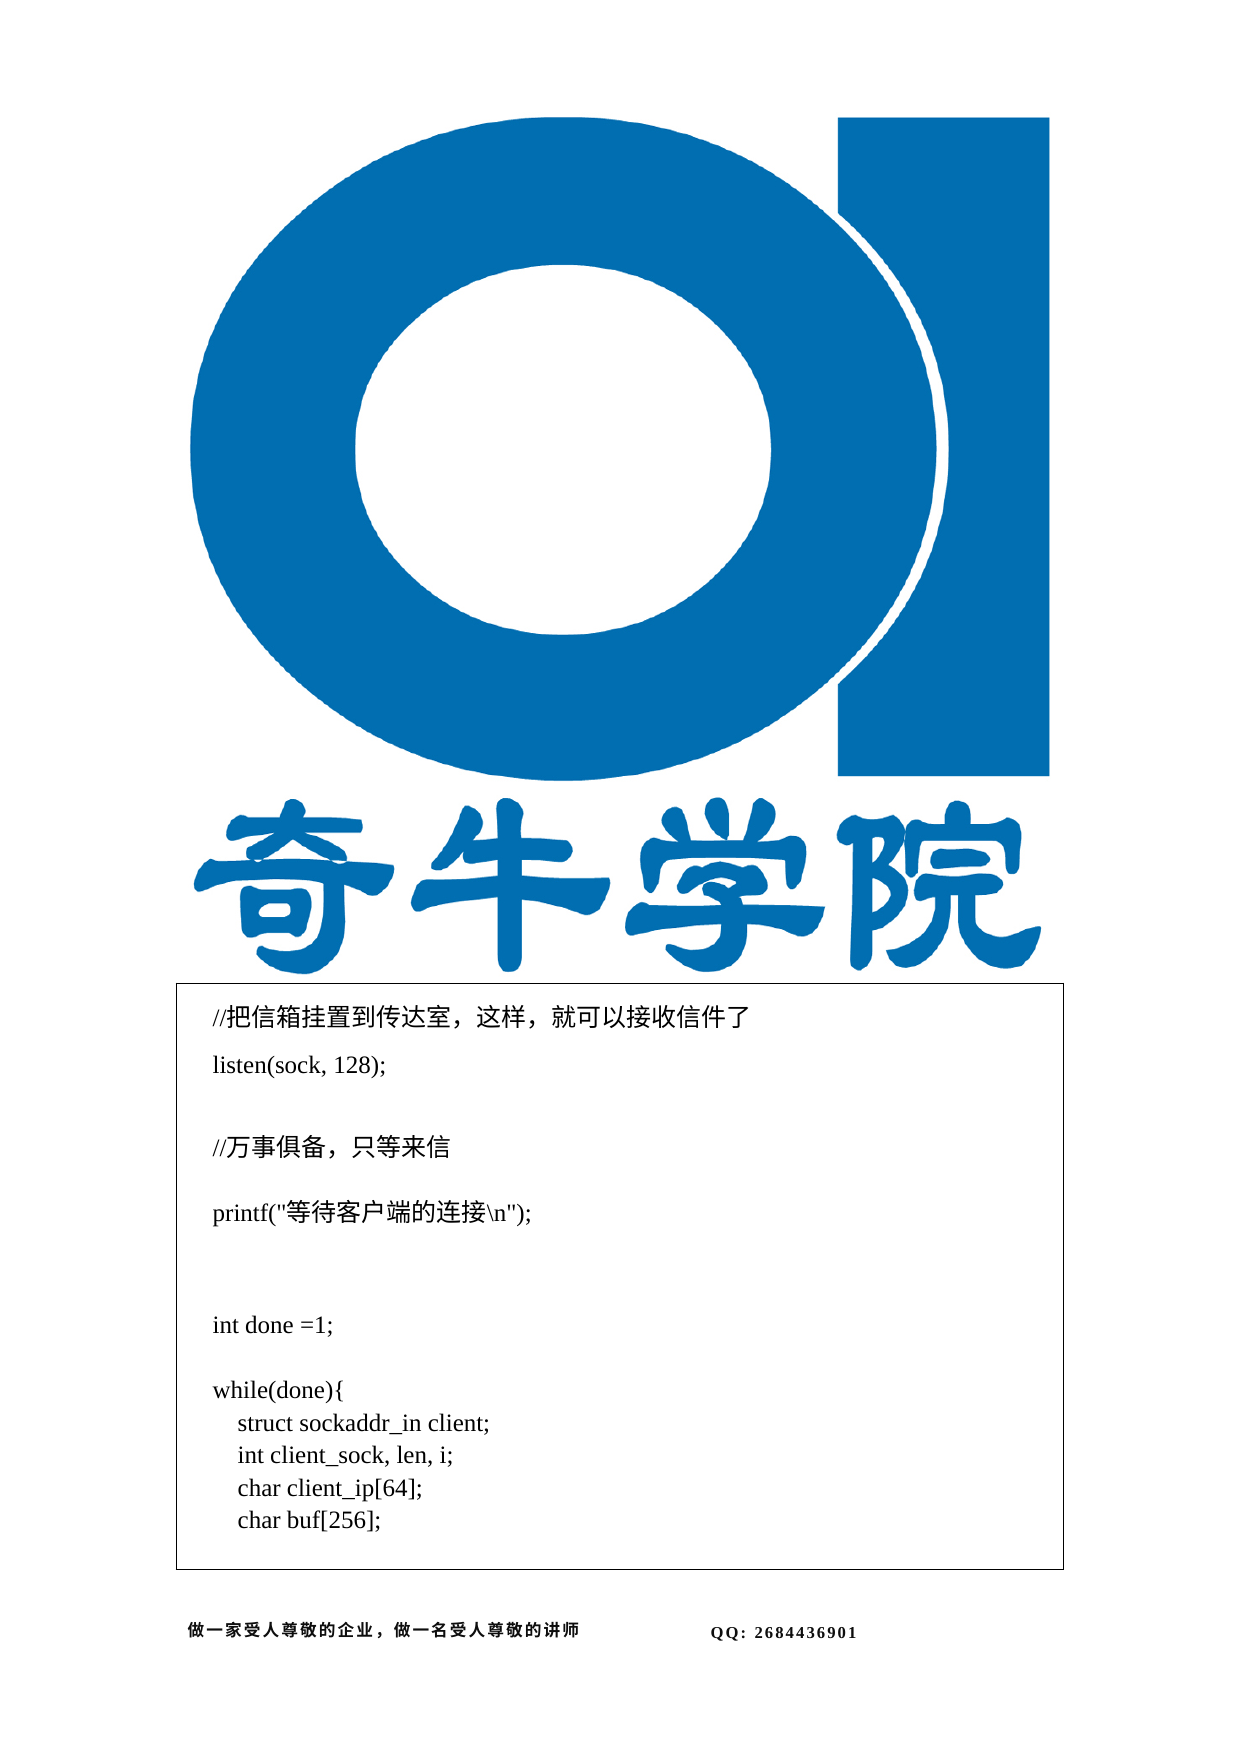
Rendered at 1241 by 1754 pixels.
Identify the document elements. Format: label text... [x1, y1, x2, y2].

picture [187, 112, 1052, 977]
table_header #include <stdio.h> #include <unistd.h> #include <sys/types.h> #include <sys/socket.h> #include <string.h> #include <ctype.h> #include <arpa/inet.h> #include <errno.h> #include <sys/stat.h> #include <unistd.h> #define SERVER_PORT 80 static int debug = 1; int get_line(int sock, char *buf, int size); void do_http_request(int client_sock); void do_http_response(int client_sock, const char *path); int headers(int client_sock, FILE *resource); void cat(int client_sock, FILE *resource); void not_found(int client_sock); void inner_error(int client_sock); int main(void){ int sock;//代表信箱 struct sockaddr_in server_addr; //1.美女创建信箱 sock = socket(AF_INET, SOCK_STREAM, 0); //2.清空标签，写上地址和端口号 bzero(&server_addr, sizeof(server_addr)); server_addr.sin_family = AF_INET;//选择协议族IPV4 server_addr.sin_addr.s_addr = htonl(INADDR_ANY);//监听本地所有IP地址 server_addr.sin_port = htons(SERVER_PORT);//绑定端口号 //实现标签贴到收信得信箱上 bind(sock, (struct sockaddr *)&server_addr, sizeof(server_addr)); //把信箱挂置到传达室，这样，就可以接收信件了 listen(sock, 128); //万事俱备，只等来信 printf("等待客户端的连接\n"); int done =1; while(done){ struct sockaddr_in client; int client_sock, len, i; char client_ip[64]; char buf[256]; socklen_t client_addr_len; client_addr_len = sizeof(client); client_sock = accept(sock, (struct sockaddr *)&client, &client_addr_len); //打印客服端IP地址和端口号 printf("client ip: %s\t port : %d\n", inet_ntop(AF_INET, &client.sin_addr.s_addr,client_ip,sizeof(client_ip)), ntohs(client.sin_port)); /*处理http 请求,读取客户端发送的数据*/ do_http_request(client_sock); close(client_sock); } close(sock); return 0; } void do_http_request(int client_sock){ int len = 0; char buf[256]; char method[64]; char url[256]; char path[256]; struct stat st; /*读取客户端发送的http 请求*/ //1.读取请求行 len = get_line(client_sock, buf, sizeof(buf)); if(len > 0){//读到了请求行 int i=0, j=0; while(!isspace(buf[j]) && (i<sizeof(method)-1)){ method[i] = buf[j]; i++; j++; } method[i] = '\0'; if(debug) printf("request method: %s\n", method); if(strncasecmp(method, "GET", i)==0){ //只处理get请求 if(debug) printf("method = GET\n"); //获取url while(isspace(buf[j++]));//跳过白空格 i = 0; while(!isspace(buf[j]) && (i<sizeof(url)-1)){ url[i] = buf[j]; i++; j++; } url[i] = '\0'; if(debug) printf("url: %s\n", url); //继续读取http 头部 do{ len = get_line(client_sock, buf, sizeof(buf)); if(debug) printf("read: %s\n", buf); }while(len>0); //***定位服务器本地的html文件*** //处理url 中的? { char *pos = strchr(url, '?'); if(pos){ *pos = '\0'; printf("real url: %s\n", url); } } sprintf(path, "./html_docs/%s", url); if(debug) printf("path: %s\n", path); //执行http 响应 //判断文件是否存在，如果存在就响应200 OK，同时发送相应的html 文件,如果不存在，就响应 404 NOT FOUND. if(stat(path, &st)==-1){//文件不存在或是出错 fprintf(stderr, "stat %s failed. reason: %s\n", path, strerror(errno)); not_found(client_sock); }else {//文件存在 if(S_ISDIR(st.st_mode)){ strcat(path, "/index.html"); } do_http_response(client_sock, path); } }else {//非get请求, 读取http 头部，并响应客户端 501 Method Not Implemented fprintf(stderr, "warning! other request [%s]\n", method); do{ len = get_line(client_sock, buf, sizeof(buf)); if(debug) printf("read: %s\n", buf); }while(len>0); //unimplemented(client_sock); //在响应时再实现 } }else {//请求格式有问题，出错处理 //bad_request(client_sock); //在响应时再实现 } } void do_http_response(int client_sock, const char *path){ int ret = 0; FILE *resource = NULL; resource = fopen(path, "r"); if(resource == NULL){ not_found(client_sock); return ; } //1.发送http 头部 ret = headers(client_sock, resource); //2.发送http body . if(!ret){ cat(client_sock, resource); } fclose(resource); } /**************************** *返回关于响应文件信息的http 头部 *输入： * client_sock - 客服端socket 句柄 * resource - 文件的句柄 *返回值： 成功返回0 ，失败返回-1 ******************************/ int headers(int client_sock, FILE *resource){ struct stat st; int fileid = 0; char tmp[64]; char buf[1024]={0}; strcpy(buf, "HTTP/1.0 200 OK\r\n"); strcat(buf, "Server: Martin Server\r\n"); strcat(buf, "Content-Type: text/html\r\n"); strcat(buf, "Connection: Close\r\n"); fileid = fileno(resource); if(fstat(fileid, &st)== -1){ inner_error(client_sock); return -1; } snprintf(tmp, 64, "Content-Length: %ld\r\n\r\n", st.st_size); strcat(buf, tmp); if(debug) fprintf(stdout, "header: %s\n", buf); if(send(client_sock, buf, strlen(buf), 0)<0){ fprintf(stderr, "send failed. data: %s, reason: %s\n", buf, strerror(errno)); return -1; } return 0; } /**************************** *说明：实现将html文件的内容按行 读取并送给客户端 ****************************/ void cat(int client_sock, FILE *resource){ char buf[1024]; fgets(buf, sizeof(buf), resource); while(!feof(resource)){ int len = write(client_sock, buf, strlen(buf)); if(len<0){//发送body 的过程中出现问题,怎么办？1.重试？ 2. fprintf(stderr, "send body error. reason: %s\n", strerror(errno)); break; } if(debug) fprintf(stdout, "%s", buf); fgets(buf, sizeof(buf), resource); } } void do_http_response1(int client_sock){ const char *main_header = "HTTP/1.0 200 OK\r\nServer: Martin Server\r\nContent-Type: text/html\r\nConnection: Close\r\n"; const char * welcome_content = "\ <html lang=\"zh-CN\">\n\ <head>\n\ <meta content=\"text/html; charset=utf-8\" http-equiv=\"Content-Type\">\n\ <title>This is a test</title>\n\ </head>\n\ <body>\n\ <div align=center height=\"500px\" >\n\ <br/><br/><br/>\n\ <h2>大家好，欢迎来到奇牛学院VIP 试听课！</h2><br/><br/>\n\ <form action=\"commit\" method=\"post\">\n\ 尊姓大名: <input type=\"text\" name=\"name\" />\n\ <br/>芳龄几何: <input type=\"password\" name=\"age\" />\n\ <br/><br/><br/><input type=\"submit\" value=\"提交\" />\n\ <input type=\"reset\" value=\"重置\" />\n\ </form>\n\ </div>\n\ </body>\n\ </html>"; //1. 发送main_header int len = write(client_sock, main_header, strlen(main_header)); if(debug) fprintf(stdout, "... do_http_response...\n"); if(debug) fprintf(stdout, "write[%d]: %s", len, main_header); //2. 生成Content-Length char send_buf[64]; int wc_len = strlen(welcome_content); len = snprintf(send_buf, 64, "Content-Length: %d\r\n\r\n", wc_len); len = write(client_sock, send_buf, len); if(debug) fprintf(stdout, "write[%d]: %s", len, send_buf); len = write(client_sock, welcome_content, wc_len); if(debug) fprintf(stdout, "write[%d]: %s", len, welcome_content); } //返回值： -1 表示读取出错， 等于0表示读到一个空行， 大于0 表示成功读取一行 int get_line(int sock, char *buf, int size){ int count = 0; char ch = '\0'; int len = 0; while( (count<size - 1) && ch!='\n'){ len = read(sock, &ch, 1); if(len == 1){ if(ch == '\r'){ continue; }else if(ch == '\n'){ //buf[count] = '\0'; break; } //这里处理一般的字符 buf[count] = ch; count++; }else if( len == -1 ){//读取出错 perror("read failed"); count = -1; break; }else {// read 返回0,客户端关闭sock 连接. fprintf(stderr, "client close.\n"); count = -1; break; } } if(count >= 0) buf[count] = '\0'; return count; } void not_found(int client_sock){ const char * reply = "HTTP/1.0 404 NOT FOUND\r\n\ Content-Type: text/html\r\n\ \r\n\ <HTML lang=\"zh-CN\">\r\n\ <meta content=\"text/html; charset=utf-8\" http-equiv=\"Content-Type\">\r\n\ <HEAD>\r\n\ <TITLE>NOT FOUND</TITLE>\r\n\ </HEAD>\r\n\ <BODY>\r\n\ <P>文件不存在！\r\n\ <P>The server could not fulfill your request because the resource specified is unavailable or nonexistent.\r\n\ </BODY>\r\n\ </HTML>"; int len = write(client_sock, reply, strlen(reply)); if(debug) fprintf(stdout, reply); if(len <=0){ fprintf(stderr, "send reply failed. reason: %s\n", strerror(errno)); } } void inner_error(int client_sock){ const char * reply = "HTTP/1.0 500 Internal Sever Error\r\n\ Content-Type: text/html\r\n\ \r\n\ <HTML lang=\"zh-CN\">\r\n\ <meta content=\"text/html; charset=utf-8\" http-equiv=\"Content-Type\">\r\n\ <HEAD>\r\n\ <TITLE>Inner Error</TITLE>\r\n\ </HEAD>\r\n\ <BODY>\r\n\ <P>服务器内部出错.\r\n\ </BODY>\r\n\ </HTML>"; int len = write(client_sock, reply, strlen(reply)); if(debug) fprintf(stdout,”%s”, reply); if(len <=0){ fprintf(stderr, "send reply failed. reason: %s\n", strerror(errno)); } } [177, 984, 1063, 1568]
